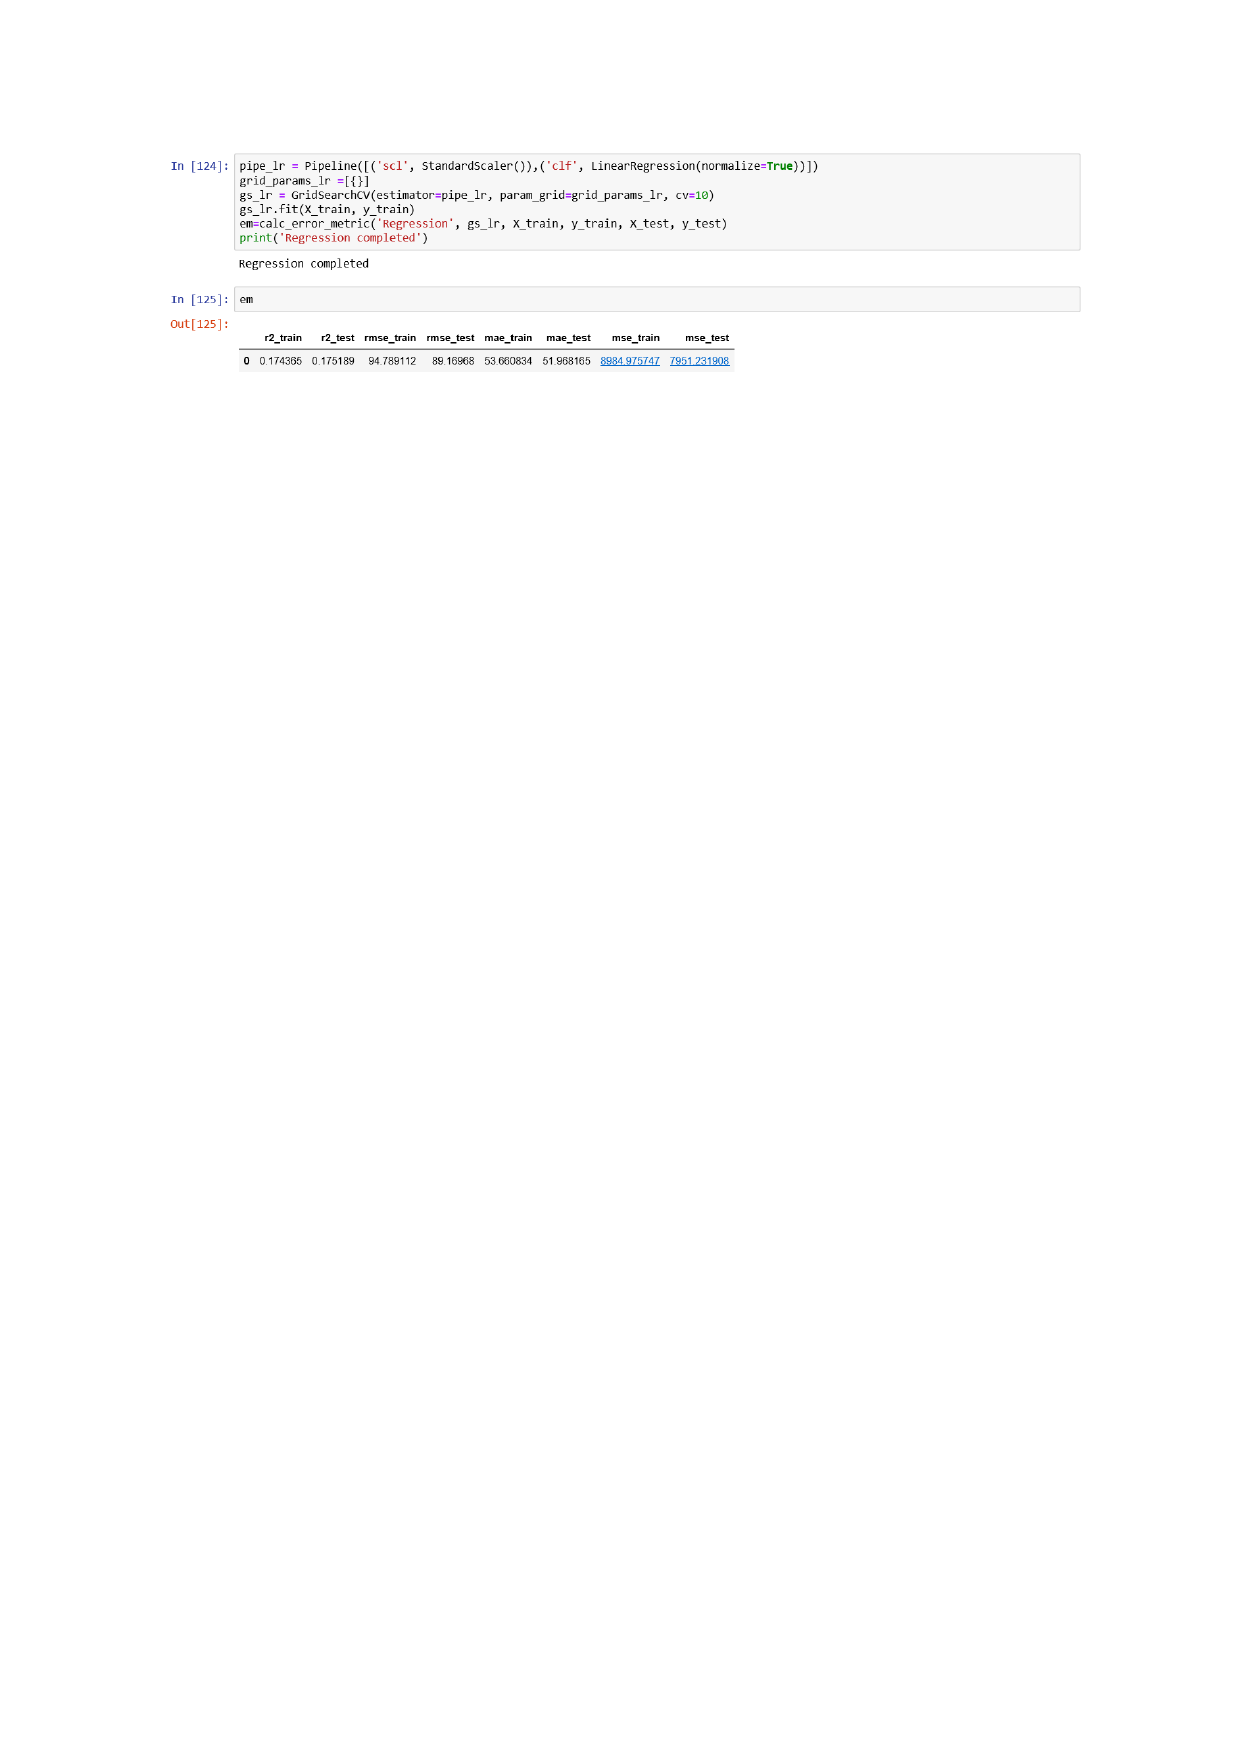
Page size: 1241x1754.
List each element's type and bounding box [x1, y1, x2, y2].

picture [150, 150, 1091, 381]
